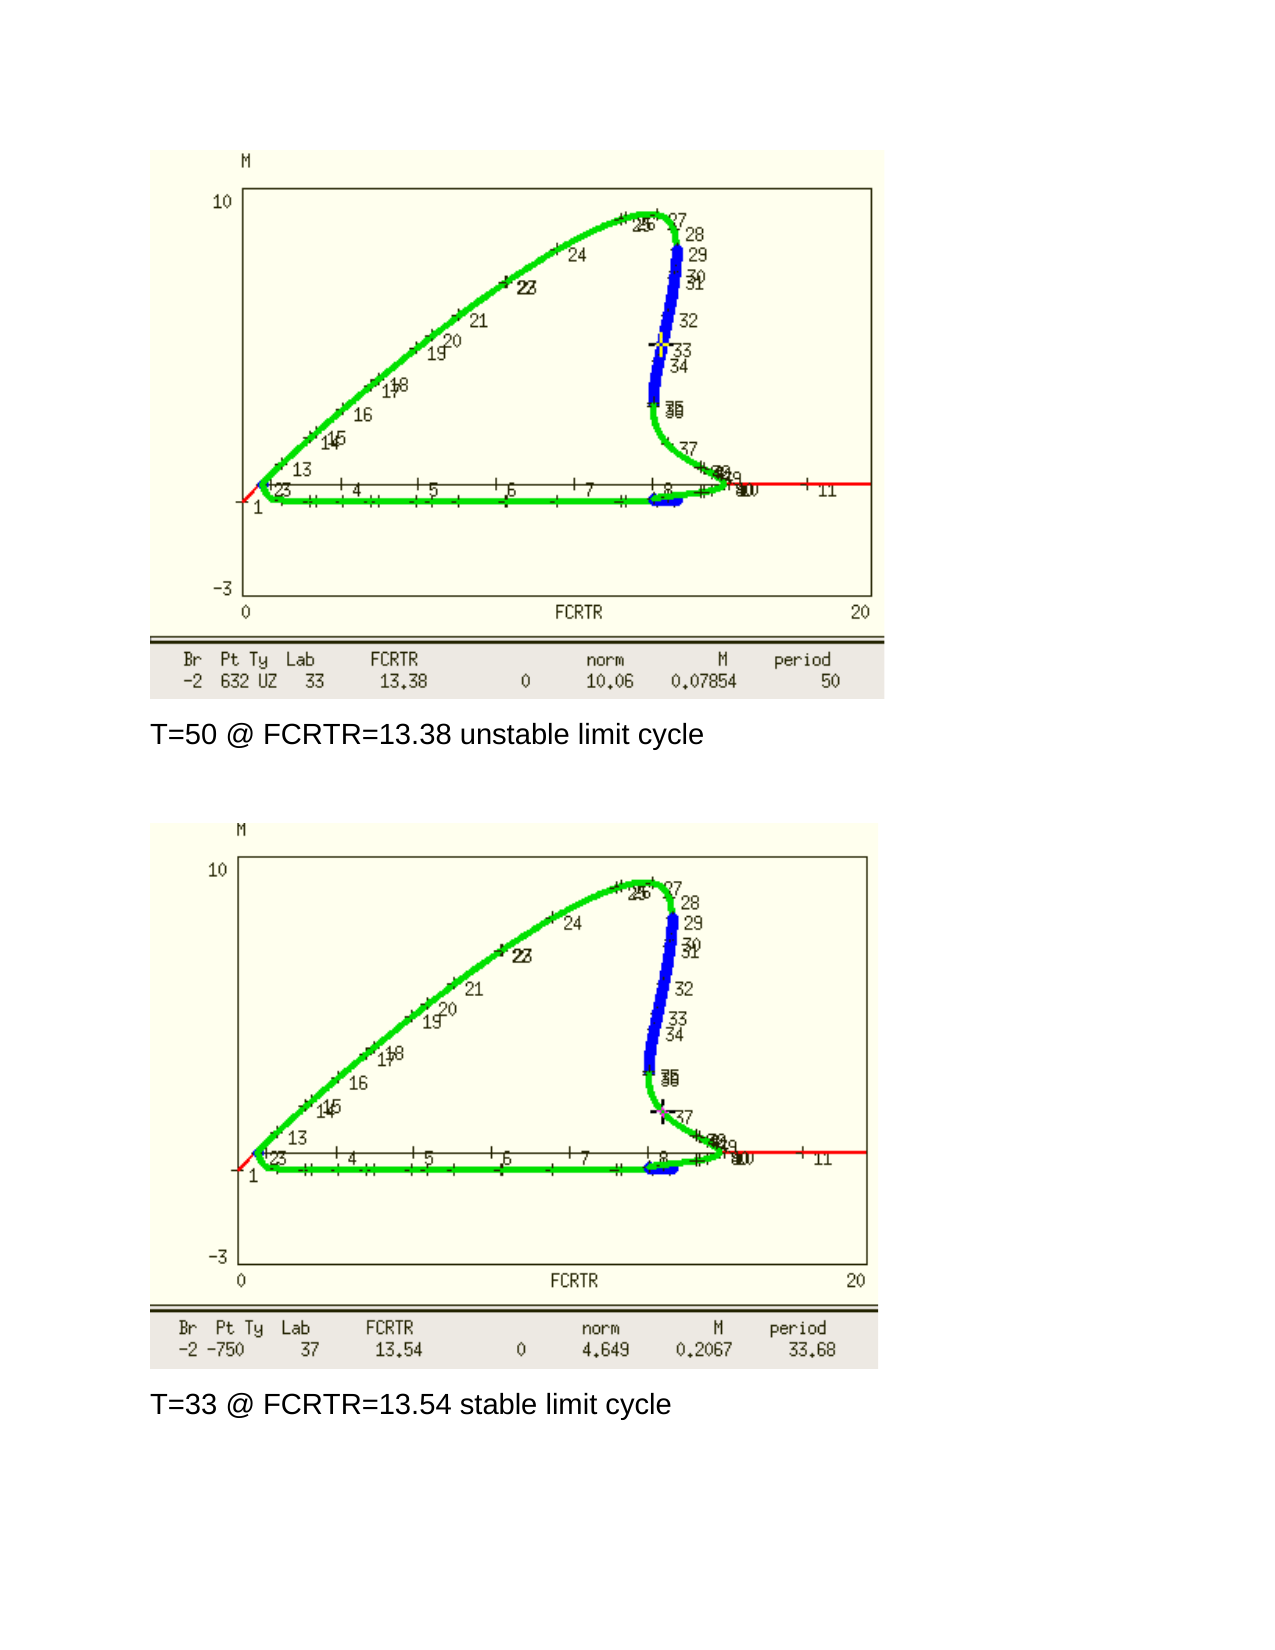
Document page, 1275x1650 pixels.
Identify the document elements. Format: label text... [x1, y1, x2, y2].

text T=50 @ FCRTR=13.38 unstable limit cycle [150, 717, 1125, 751]
text T=33 @ FCRTR=13.54 stable limit cycle [150, 1387, 1125, 1421]
picture [150, 823, 879, 1369]
picture [150, 150, 885, 699]
